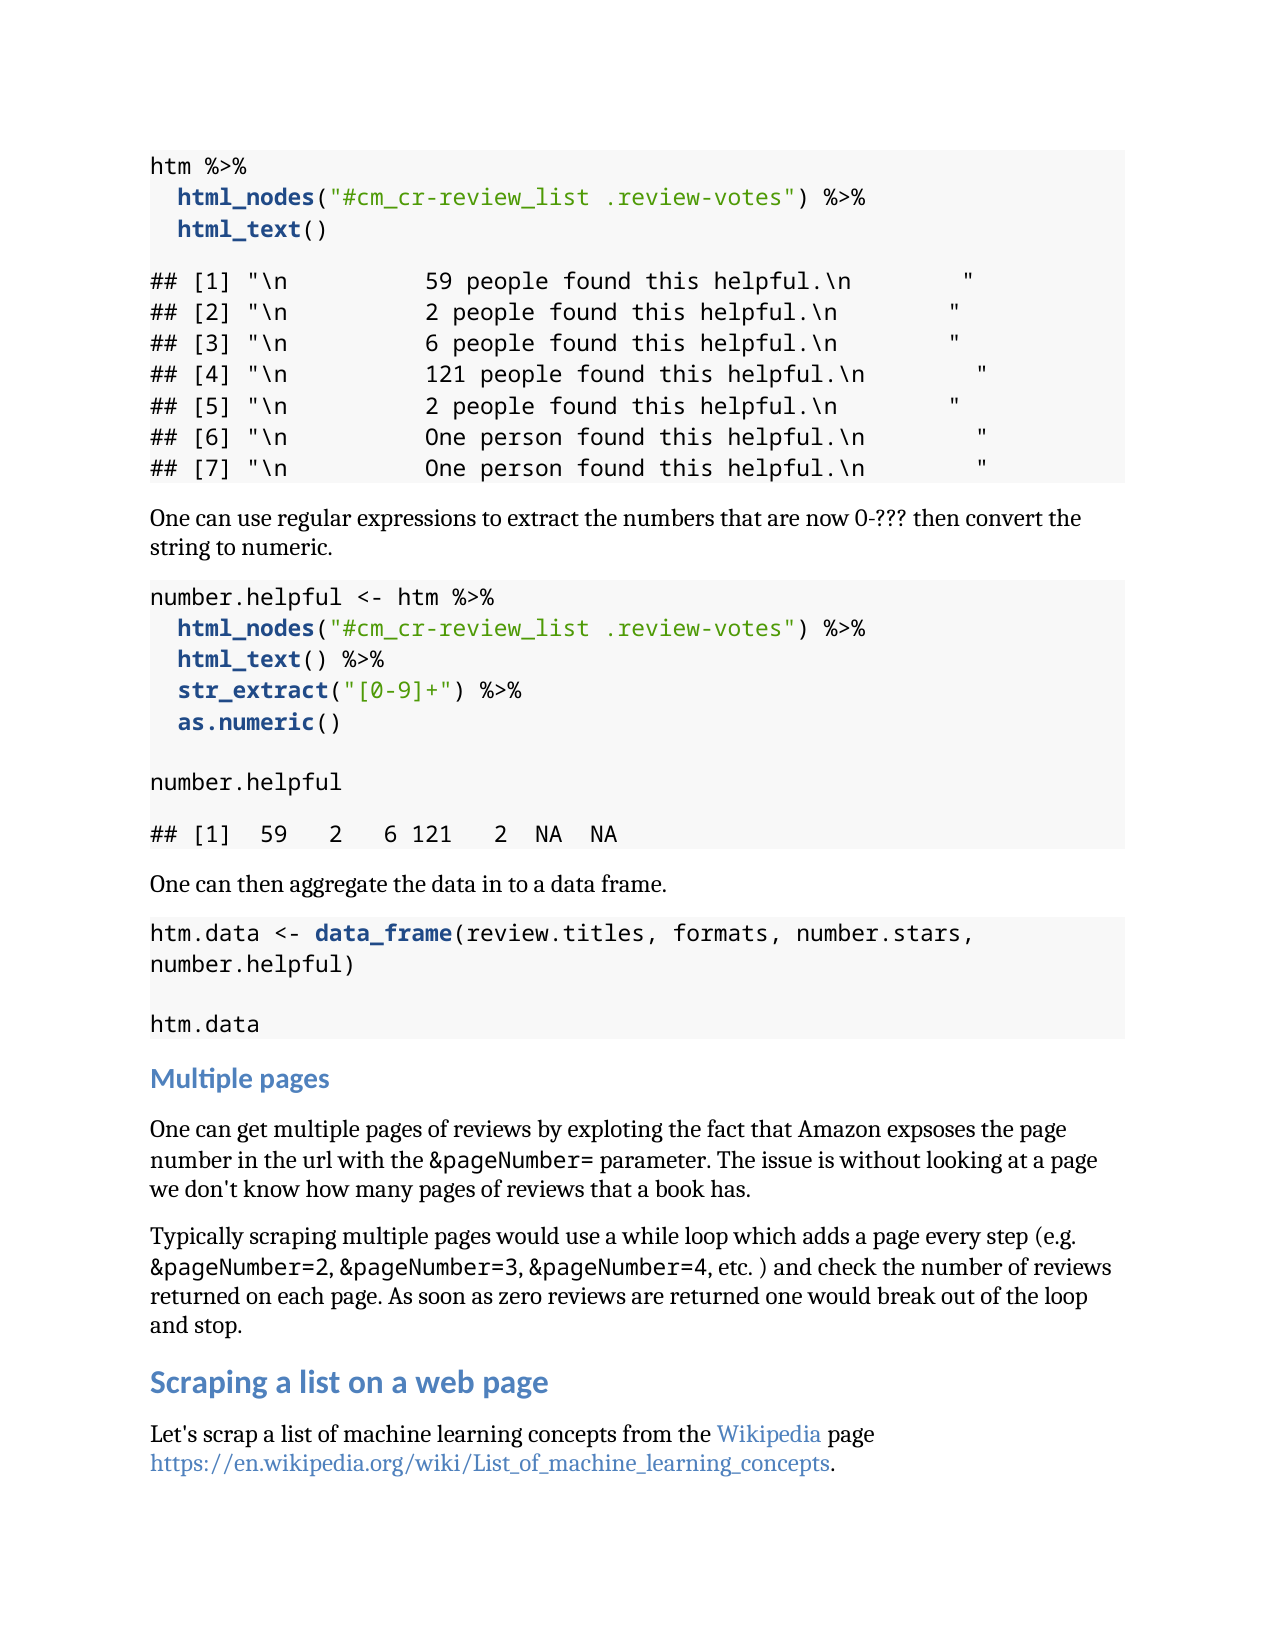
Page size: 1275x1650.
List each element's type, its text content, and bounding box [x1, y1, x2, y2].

subtitle Scraping a list on a web page [150, 1361, 1125, 1401]
text One can then aggregate the data in to a data frame. [150, 869, 1125, 898]
text Let's scrap a list of machine learning concepts from the Wikipedia page https://en.wikipedia.org/wiki/List_of_machine_learning_concepts. [150, 1420, 1125, 1478]
text htm %>% html_nodes("#cm_cr-review_list .review-votes") %>% html_text() [150, 150, 1125, 244]
text ## [1] "\n 59 people found this helpful.\n " ## [2] "\n 2 people found this helpful.\n " ## [3] "\n 6 people found this helpful.\n " ## [4] "\n 121 people found this helpful.\n " ## [5] "\n 2 people found this helpful.\n " ## [6] "\n One person found this helpful.\n " ## [7] "\n One person found this helpful.\n " [150, 264, 1125, 483]
text One can use regular expressions to extract the numbers that are now 0-??? then convert the string to numeric. [150, 504, 1125, 562]
text htm.data <- data_frame(review.titles, formats, number.stars, number.helpful) htm.data [150, 917, 1125, 1039]
text One can get multiple pages of reviews by exploting the fact that Amazon expsoses the page number in the url with the &pageNumber= parameter. The issue is without looking at a page we don't know how many pages of reviews that a book has. [150, 1115, 1125, 1203]
text ## [1] 59 2 6 121 2 NA NA [150, 817, 1125, 849]
subtitle Multiple pages [150, 1060, 1125, 1096]
text Typically scraping multiple pages would use a while loop which adds a page every step (e.g. &pageNumber=2, &pageNumber=3, &pageNumber=4, etc. ) and check the number of reviews returned on each page. As soon as zero reviews are returned one would break out of the loop and stop. [150, 1222, 1125, 1340]
text number.helpful <- htm %>% html_nodes("#cm_cr-review_list .review-votes") %>% html_text() %>% str_extract("[0-9]+") %>% as.numeric() number.helpful [150, 580, 1125, 797]
